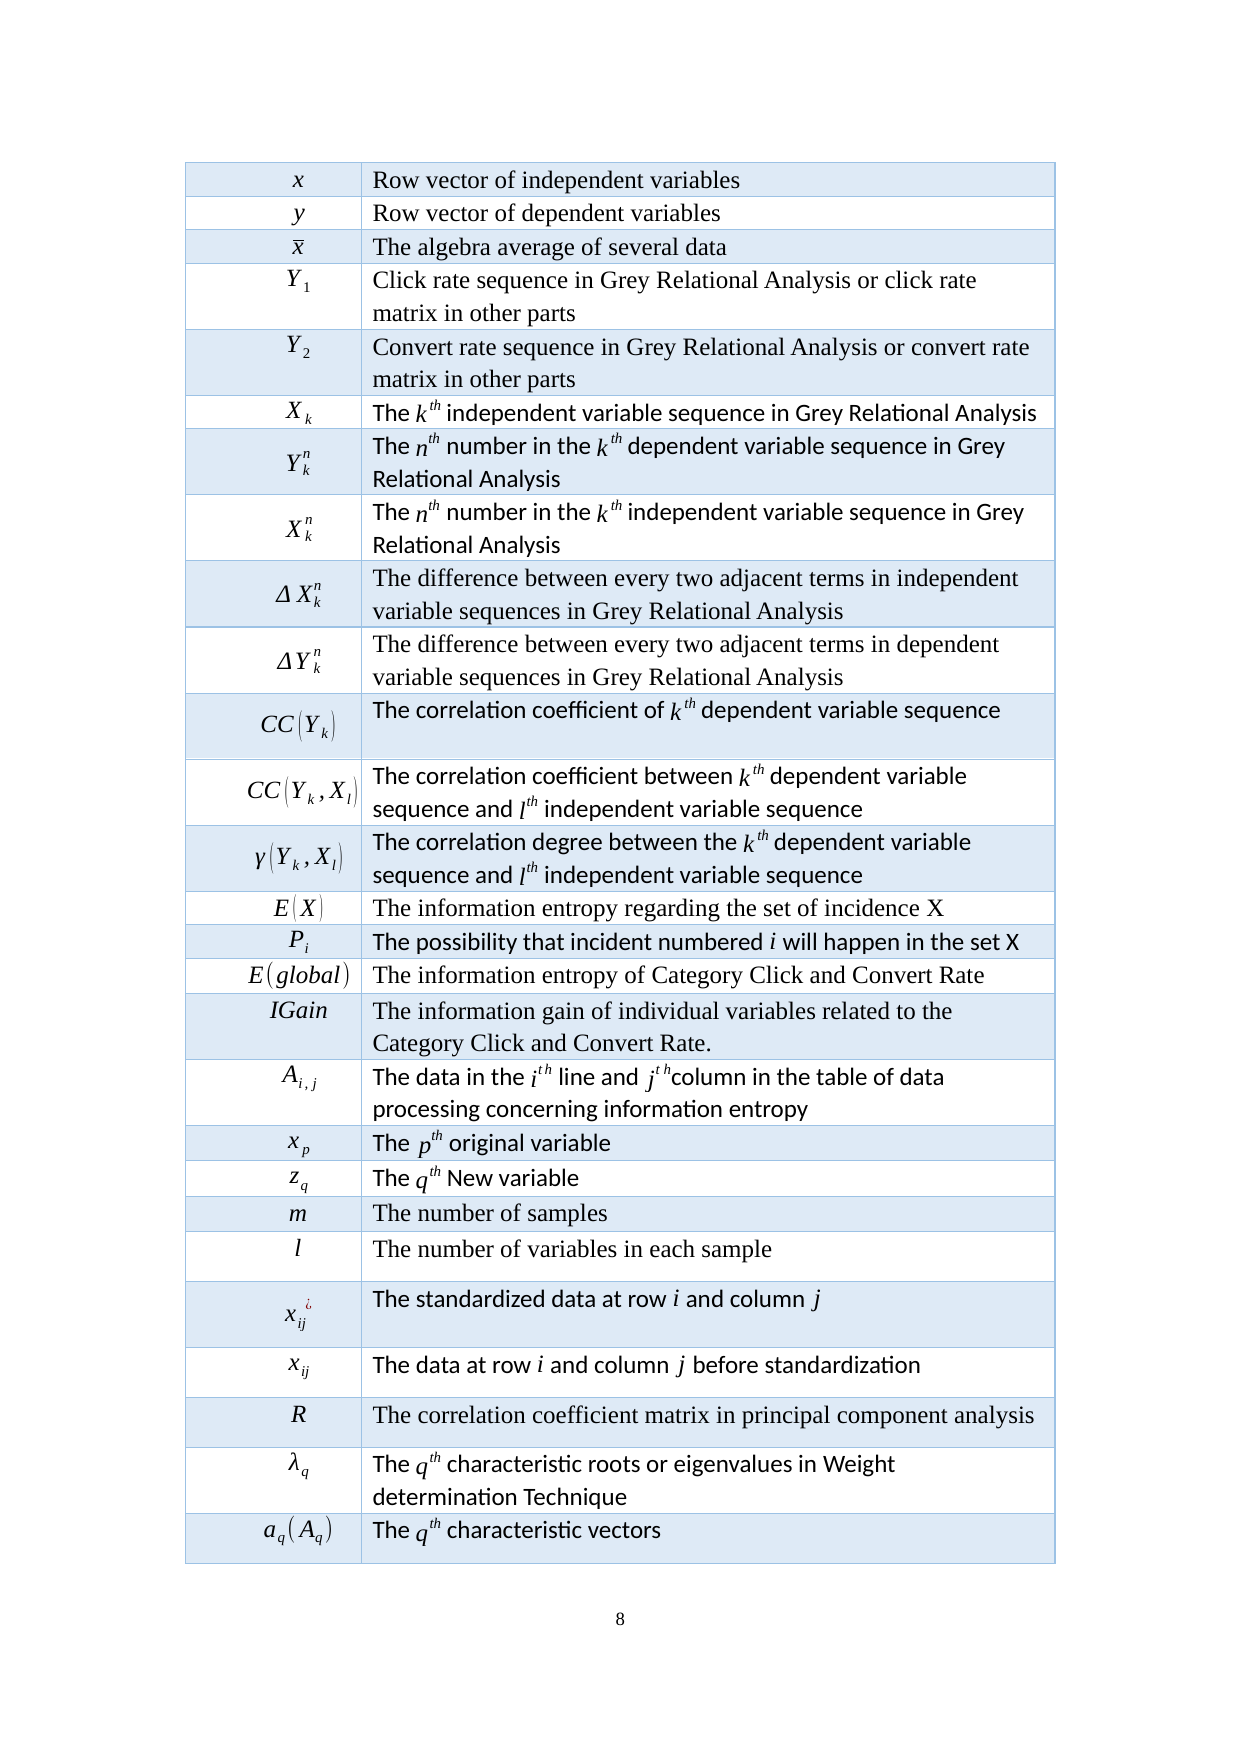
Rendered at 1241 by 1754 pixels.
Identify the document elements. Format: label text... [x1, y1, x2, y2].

table_cell The difference between every two adjacent terms in dependent variable sequences in Grey Relational Analysis [362, 628, 1054, 692]
table_cell [186, 429, 361, 494]
table_cell The number in the independent variable sequence in Grey Relational Analysis [362, 495, 1054, 560]
table_cell [186, 1197, 361, 1231]
table_cell The correlation coefficient of dependent variable sequence [362, 694, 1054, 758]
table_cell The number of variables in each sample [362, 1232, 1054, 1281]
table_cell [186, 561, 361, 626]
table_cell [186, 495, 361, 560]
table_cell The number in the dependent variable sequence in Grey Relational Analysis [362, 429, 1054, 494]
table_cell The independent variable sequence in Grey Relational Analysis [362, 396, 1054, 428]
table_cell The information entropy regarding the set of incidence X [362, 892, 1054, 924]
table_cell [186, 694, 361, 758]
table_cell [186, 1060, 361, 1125]
table_cell [186, 1348, 361, 1397]
table_cell Click rate sequence in Grey Relational Analysis or click rate matrix in other parts [362, 264, 1054, 329]
table_cell The characteristic vectors [362, 1514, 1054, 1563]
table_cell [186, 330, 361, 395]
table_cell The standardized data at row and column [362, 1282, 1054, 1347]
table_cell [186, 197, 361, 229]
table_cell Row vector of independent variables [362, 163, 1054, 196]
table_cell [186, 163, 361, 196]
table_cell [186, 925, 361, 958]
table_cell [186, 230, 361, 263]
table_cell [186, 994, 361, 1059]
table_cell The New variable [362, 1161, 1054, 1196]
table_cell The correlation coefficient matrix in principal component analysis [362, 1398, 1054, 1447]
table_cell Row vector of dependent variables [362, 197, 1054, 229]
table_cell The correlation coefficient between dependent variable sequence and independent variable sequence [362, 760, 1054, 824]
table_cell The possibility that incident numbered will happen in the set X [362, 925, 1054, 958]
table_cell The characteristic roots or eigenvalues in Weight determination Technique [362, 1448, 1054, 1513]
table_cell The correlation degree between the dependent variable sequence and independent variable sequence [362, 826, 1054, 891]
table_cell [186, 1448, 361, 1513]
table_cell [186, 1398, 361, 1447]
table_cell [186, 760, 361, 824]
table_cell The data at row and column before standardization [362, 1348, 1054, 1397]
table_cell [186, 1232, 361, 1281]
table_cell [186, 1161, 361, 1196]
table_cell Convert rate sequence in Grey Relational Analysis or convert rate matrix in other parts [362, 330, 1054, 395]
table_cell The number of samples [362, 1197, 1054, 1231]
table_cell [186, 1282, 361, 1347]
table_cell [186, 826, 361, 891]
table_cell The information entropy of Category Click and Convert Rate [362, 959, 1054, 993]
table_cell The difference between every two adjacent terms in independent variable sequences in Grey Relational Analysis [362, 561, 1054, 626]
table_cell [186, 264, 361, 329]
table_cell [186, 959, 361, 993]
table_cell [186, 396, 361, 428]
table_cell [186, 892, 361, 924]
table_cell The data in the line and column in the table of data processing concerning information entropy [362, 1060, 1054, 1125]
table_cell [186, 1514, 361, 1563]
table_cell The original variable [362, 1126, 1054, 1160]
table_cell [186, 1126, 361, 1160]
table_cell The algebra average of several data [362, 230, 1054, 263]
table_cell [186, 628, 361, 692]
table_cell The information gain of individual variables related to the Category Click and Convert Rate. [362, 994, 1054, 1059]
